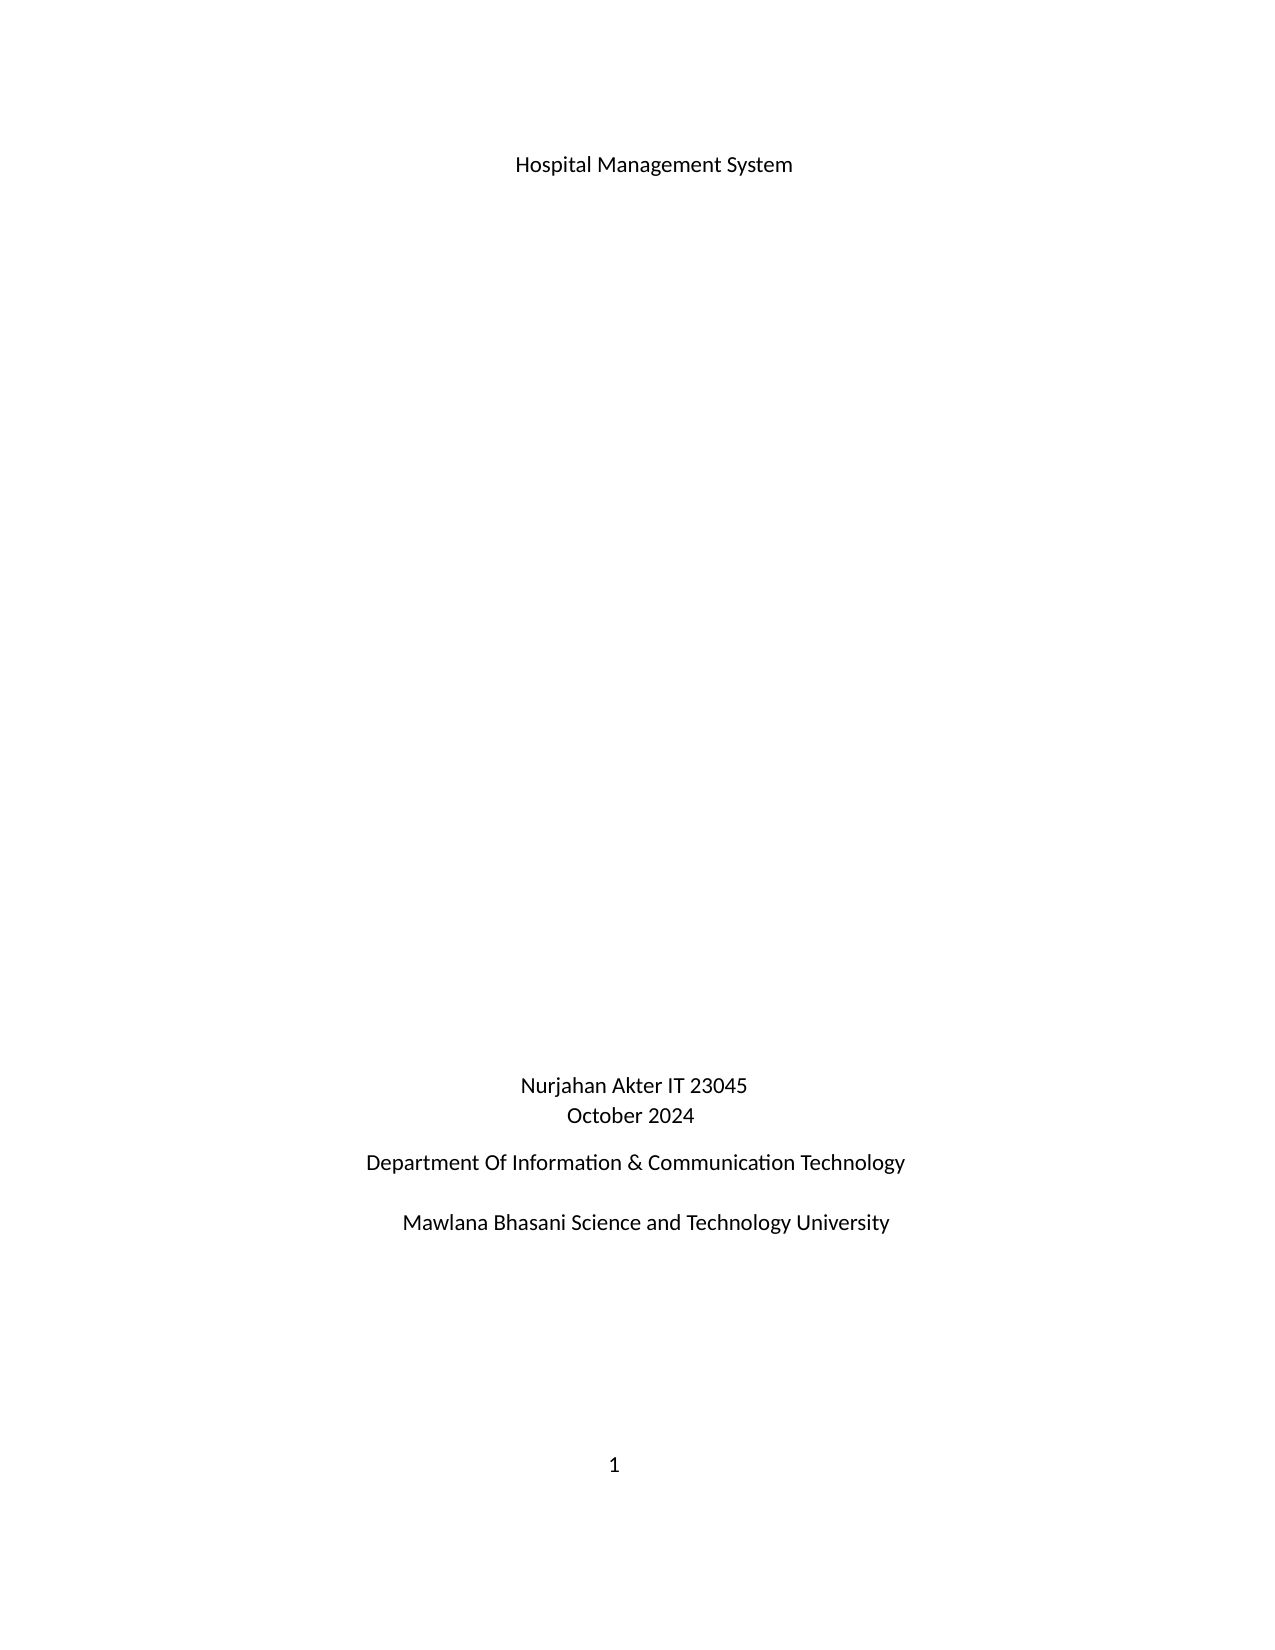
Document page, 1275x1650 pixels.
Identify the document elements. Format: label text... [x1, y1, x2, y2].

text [150, 1148, 1125, 1478]
text Hospital Management System [150, 150, 1125, 208]
text Nurjahan Akter IT 23045 October 2024 [150, 1071, 1125, 1129]
